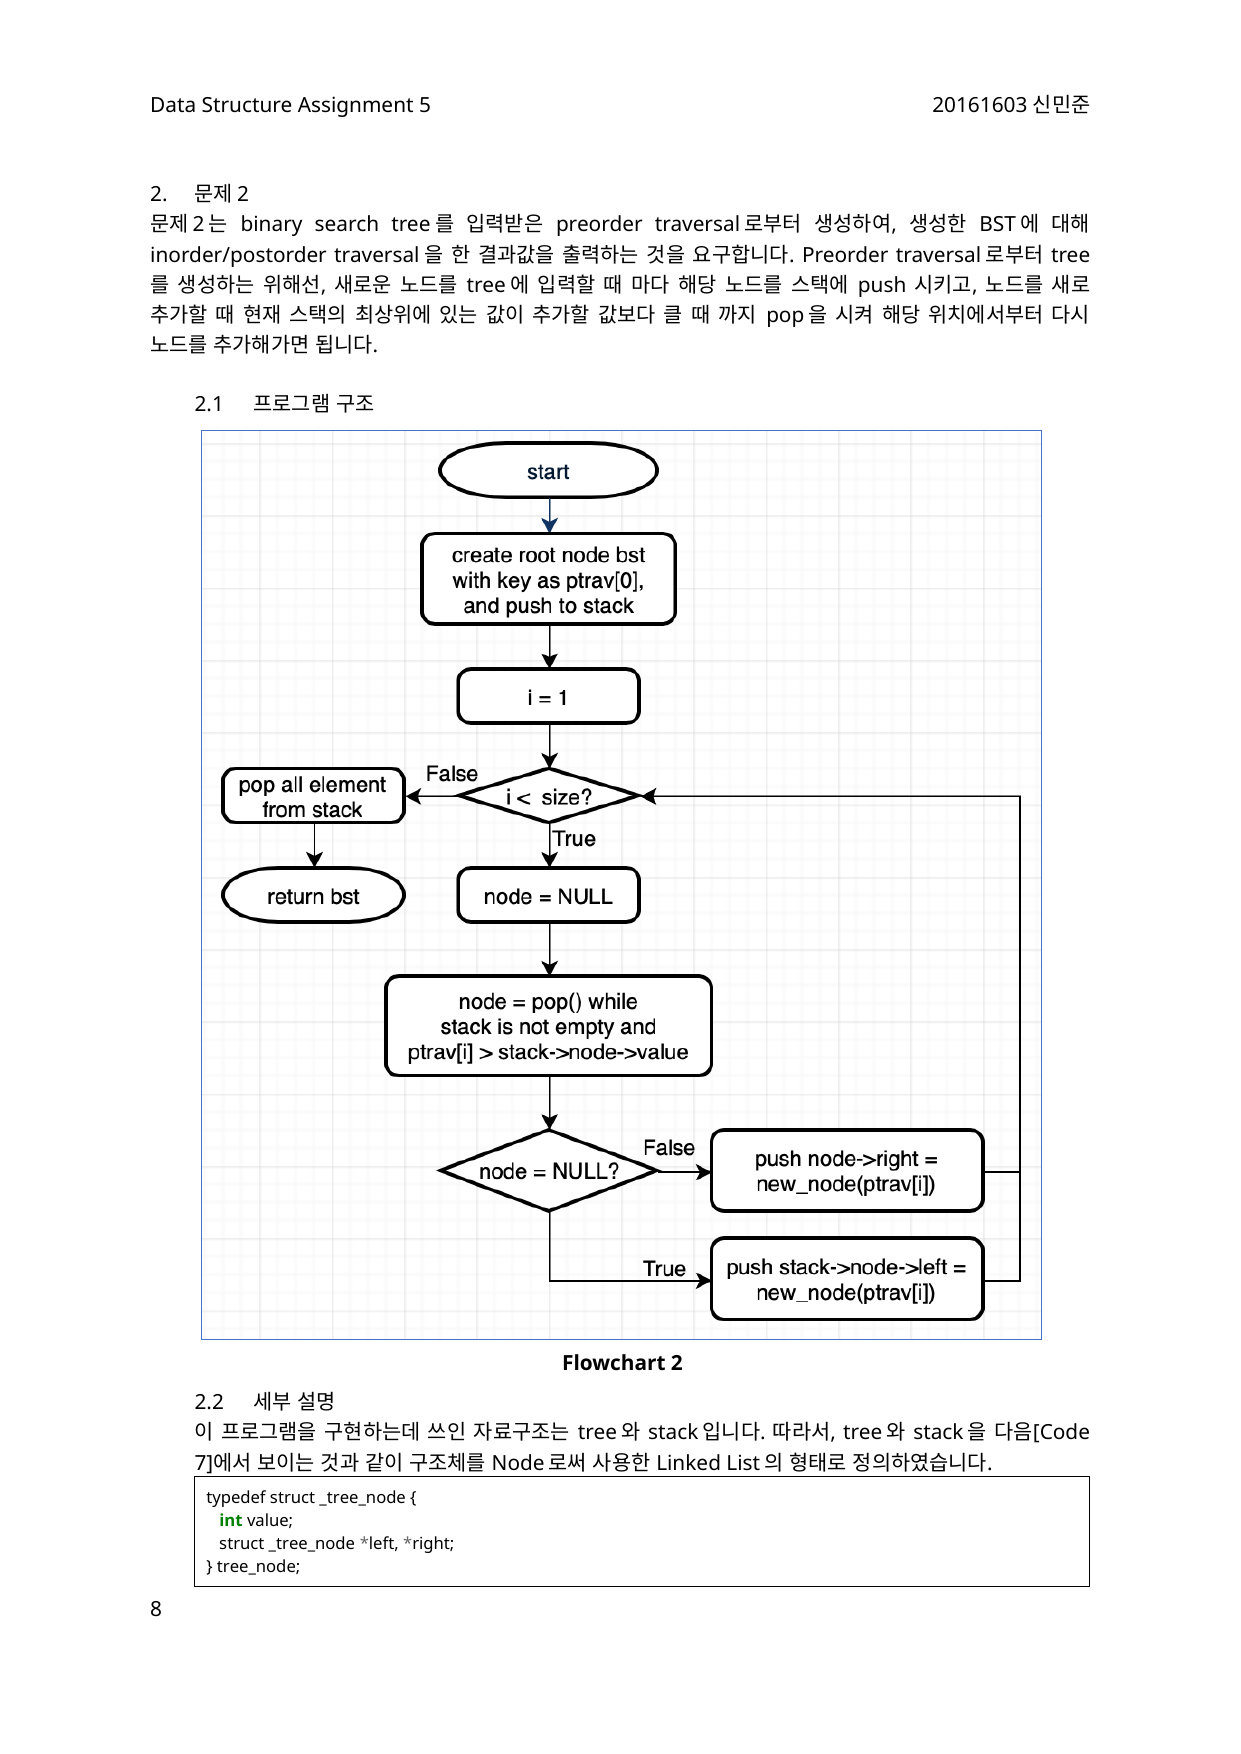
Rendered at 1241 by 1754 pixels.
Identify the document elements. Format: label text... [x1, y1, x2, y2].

picture [202, 431, 1041, 1339]
list 프로그램 구조 [194, 387, 1090, 418]
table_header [195, 1477, 1089, 1586]
text 이 프로그램을 구현하는데 쓰인 자료구조는 tree와 stack입니다. 따라서, tree와 stack을 다음[Code 7]에서 보이는 것과 같이 구조체를 Node로써 사용한 Linked List의 형태로 정의하였습니다. [194, 1416, 1090, 1476]
list 문제2 [150, 177, 1090, 207]
list 세부 설명 [194, 1385, 1090, 1416]
text 문제2는 binary search tree를 입력받은 preorder traversal로부터 생성하여, 생성한 BST에 대해 inorder/postorder traversal을 한 결과값을 출력하는 것을 요구합니다. Preorder traversal로부터 tree를 생성하는 위해선, 새로운 노드를 tree에 입력할 때 마다 해당 노드를 스택에 push 시키고, 노드를 새로 추가할 때 현재 스택의 최상위에 있는 값이 추가할 값보다 클 때 까지 pop을 시켜 해당 위치에서부터 다시 노드를 추가해가면 됩니다. [150, 207, 1090, 359]
